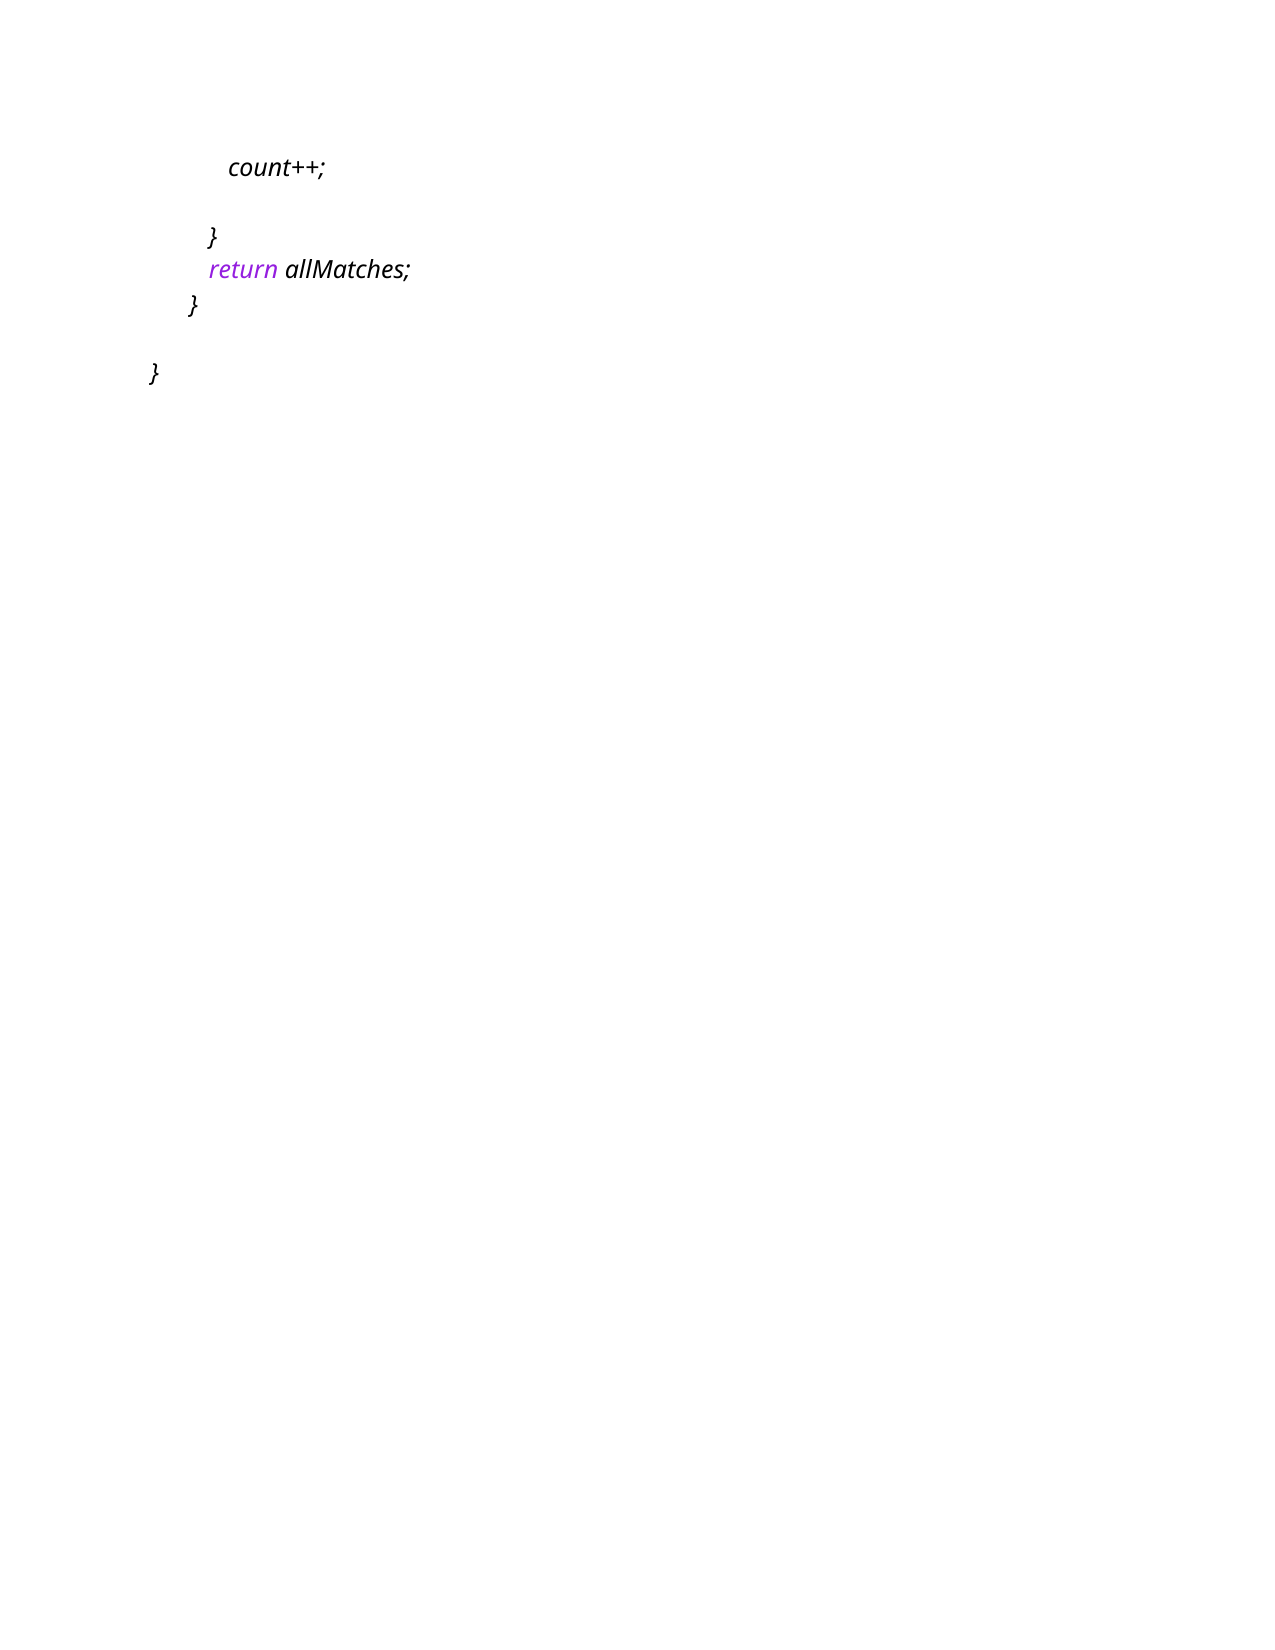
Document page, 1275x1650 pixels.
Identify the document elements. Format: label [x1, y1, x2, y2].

text [150, 150, 1125, 453]
